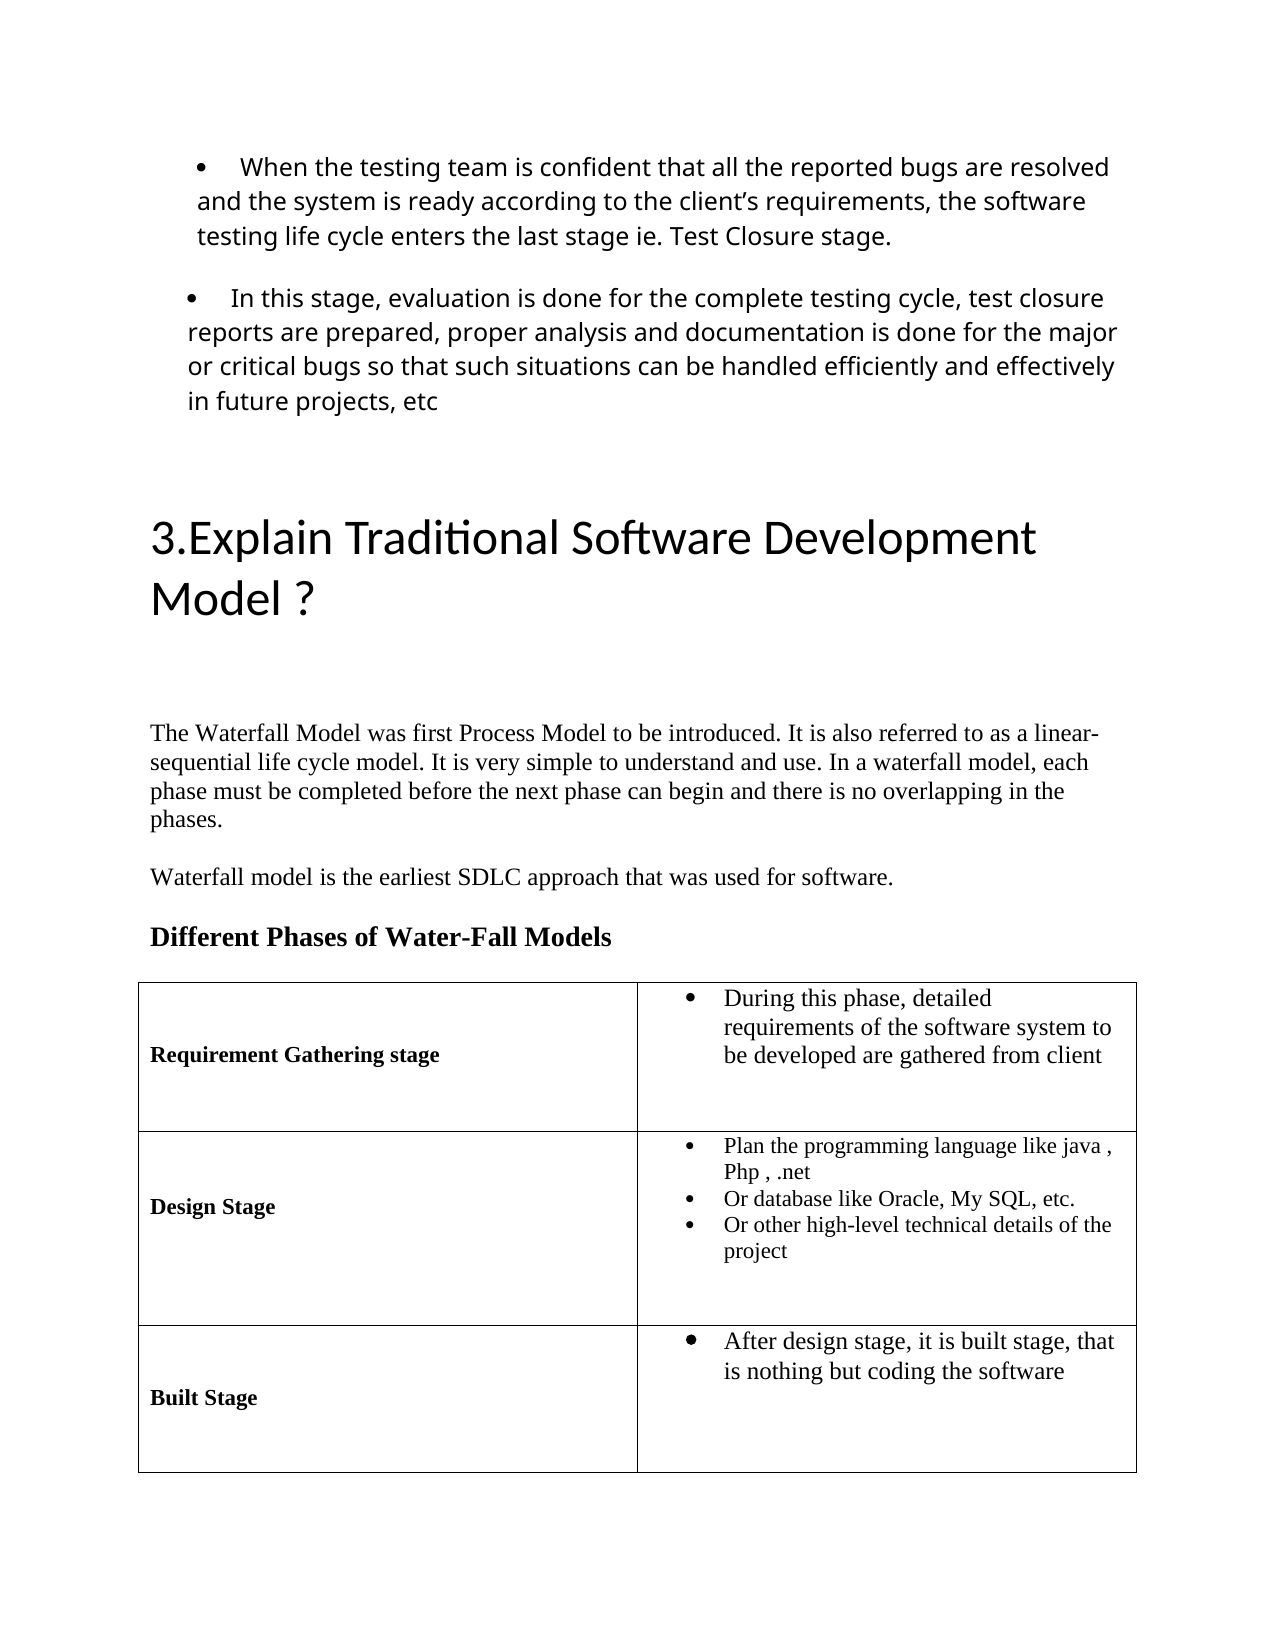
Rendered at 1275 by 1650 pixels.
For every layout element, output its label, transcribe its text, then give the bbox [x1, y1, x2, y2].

table_cell Built Stage [139, 1326, 637, 1472]
table_cell Plan the programming language like java , Php , .net Or database like Oracle, My SQL, etc. Or other high-level technical details of the project [638, 1132, 1136, 1325]
text The Waterfall Model was first Process Model to be introduced. It is also referred to as a linear-sequential life cycle model. It is very simple to understand and use. In a waterfall model, each phase must be completed before the next phase can begin and there is no overlapping in the phases. [150, 718, 1125, 833]
text  When the testing team is confident that all the reported bugs are resolved and the system is ready according to the client’s requirements, the software testing life cycle enters the last stage ie. Test Closure stage. [197, 150, 1125, 252]
text Different Phases of Water-Fall Models [150, 920, 1125, 953]
table_cell After design stage, it is built stage, that is nothing but coding the software [638, 1326, 1136, 1472]
text  In this stage, evaluation is done for the complete testing cycle, test closure reports are prepared, proper analysis and documentation is done for the major or critical bugs so that such situations can be handled efficiently and effectively in future projects, etc [187, 281, 1125, 417]
table_cell Design Stage [139, 1132, 637, 1325]
table_header Requirement Gathering stage [139, 983, 637, 1131]
table_header During this phase, detailed requirements of the software system to be developed are gathered from client [638, 983, 1136, 1131]
text 3.Explain Traditional Software Development Model ? [150, 506, 1125, 628]
text Waterfall model is the earliest SDLC approach that was used for software. [150, 862, 1125, 891]
